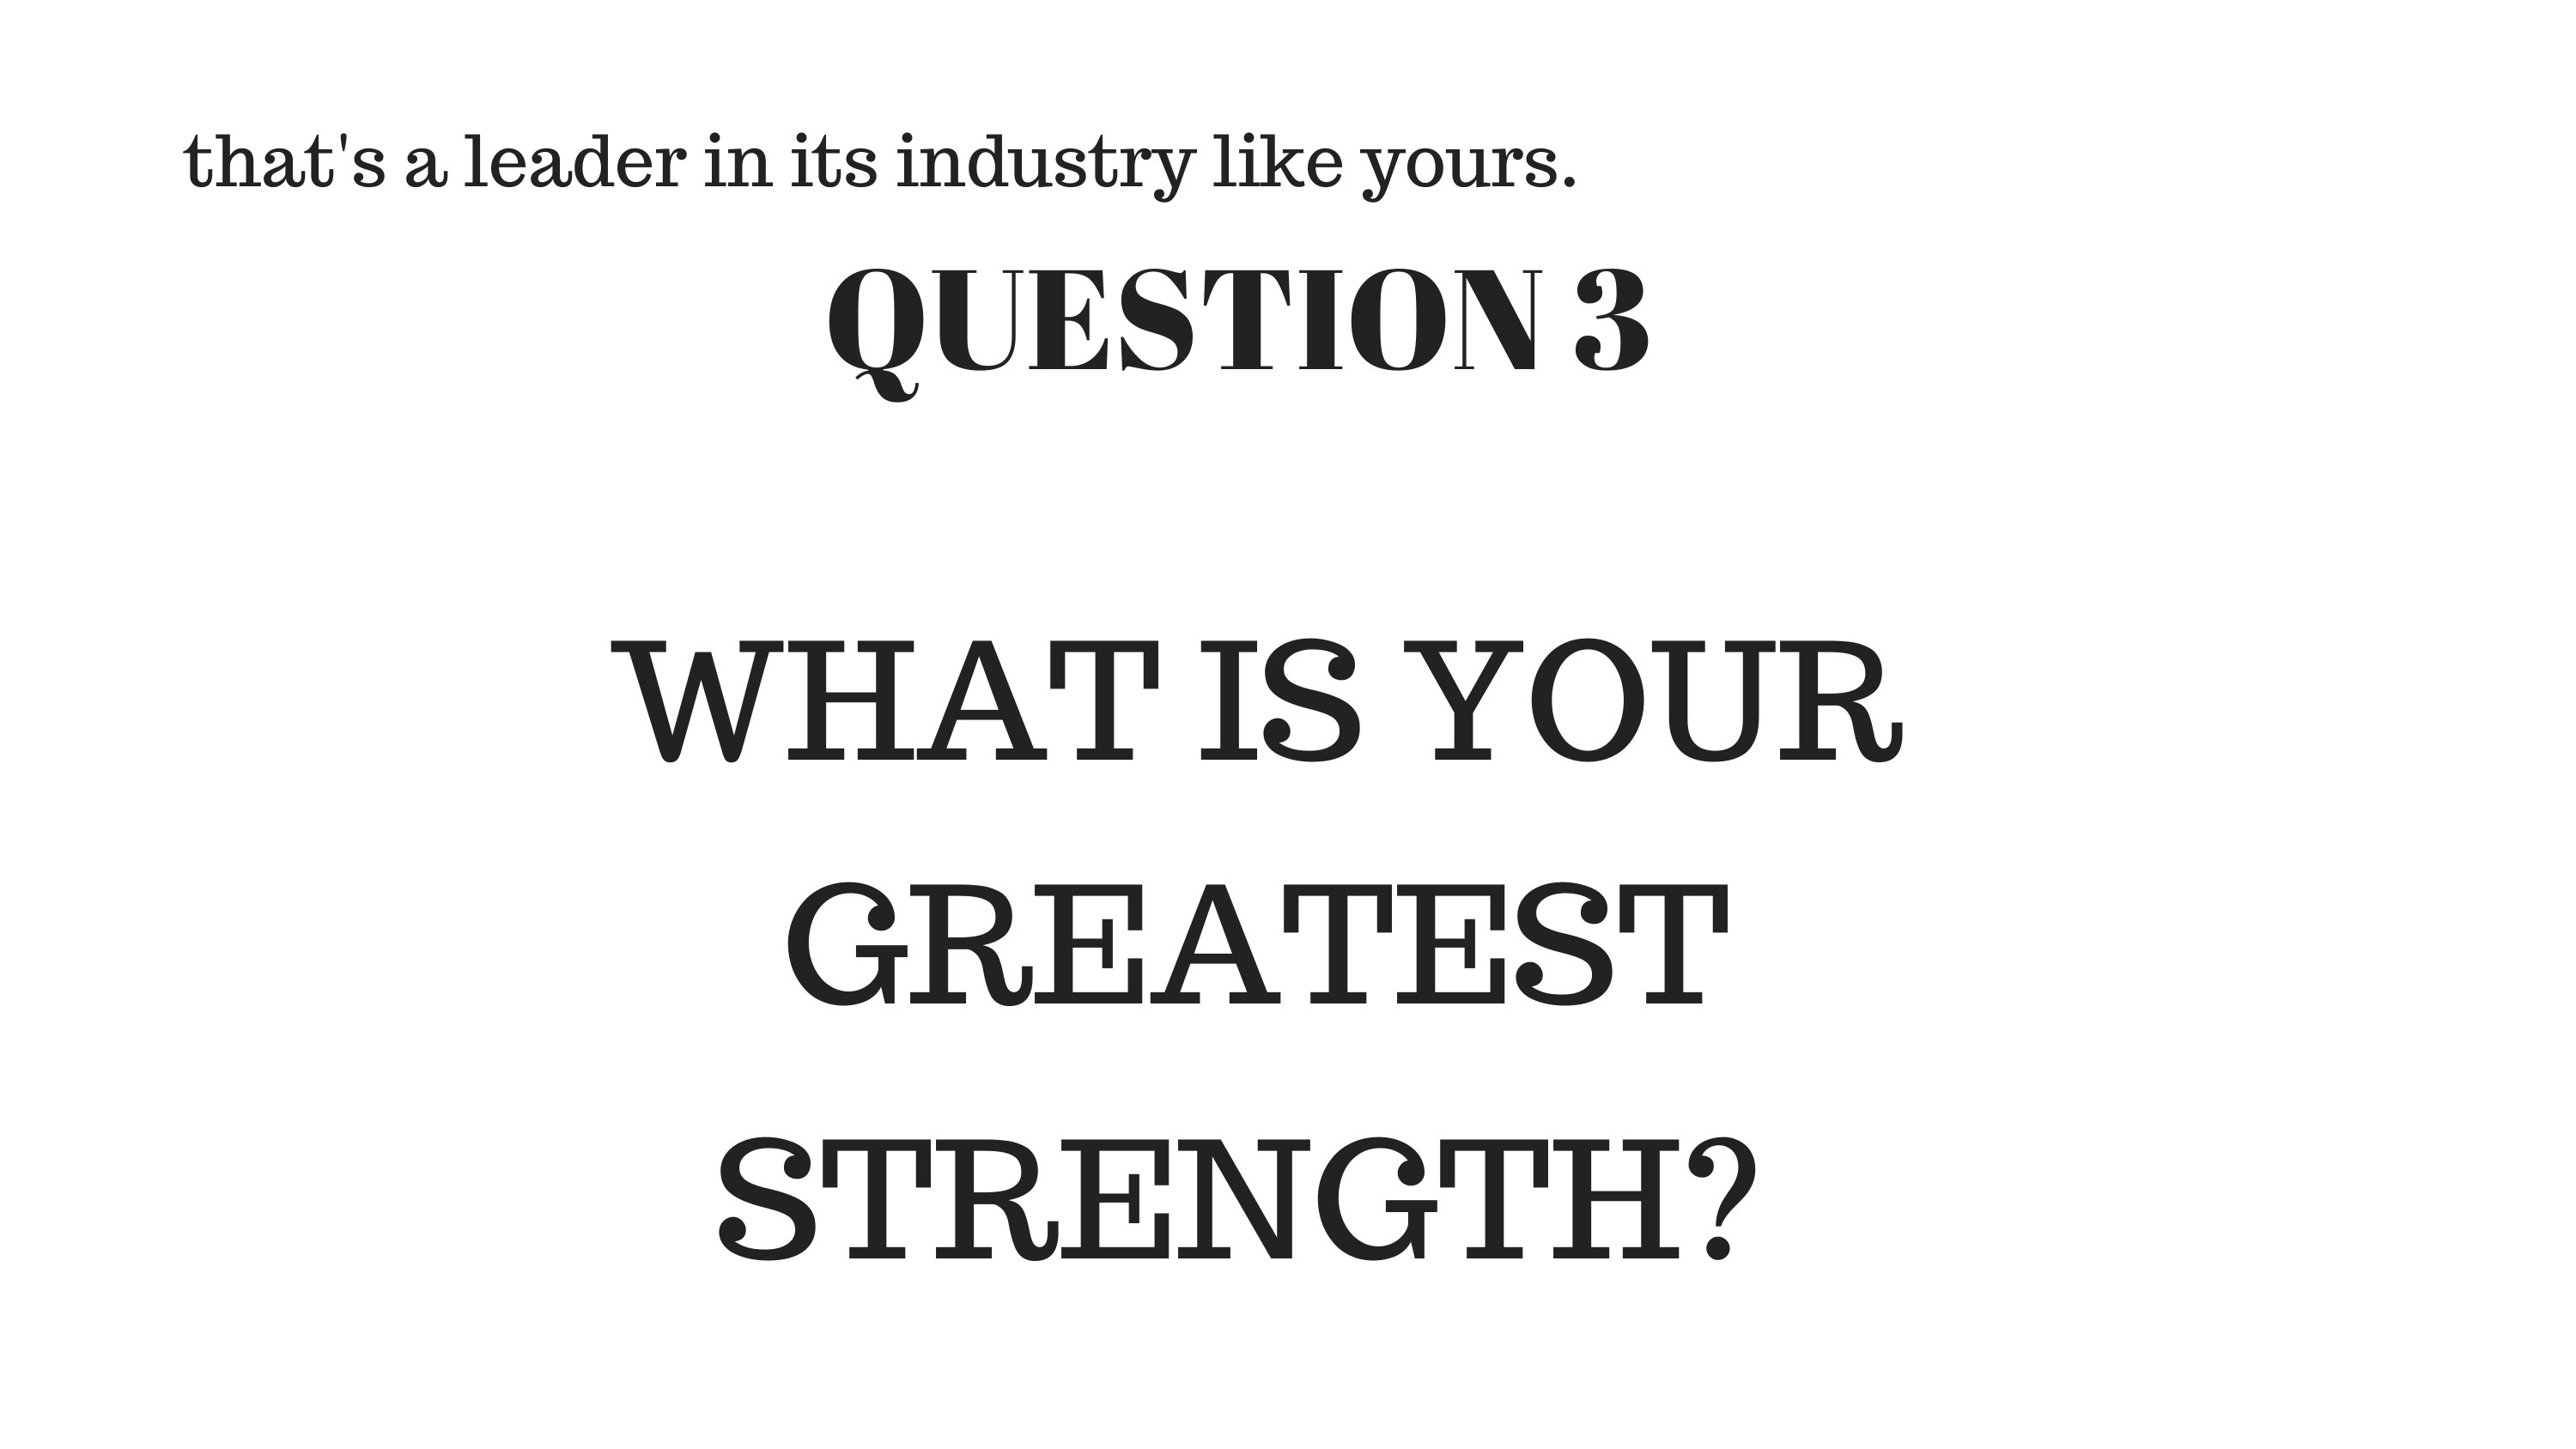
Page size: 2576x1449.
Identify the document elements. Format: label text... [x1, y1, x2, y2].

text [184, 114, 2493, 206]
text QUESTION 3 [823, 220, 2519, 410]
text WHAT IS YOUR GREATEST [588, 595, 1924, 1050]
text STRENGTH? [714, 1094, 2519, 1304]
